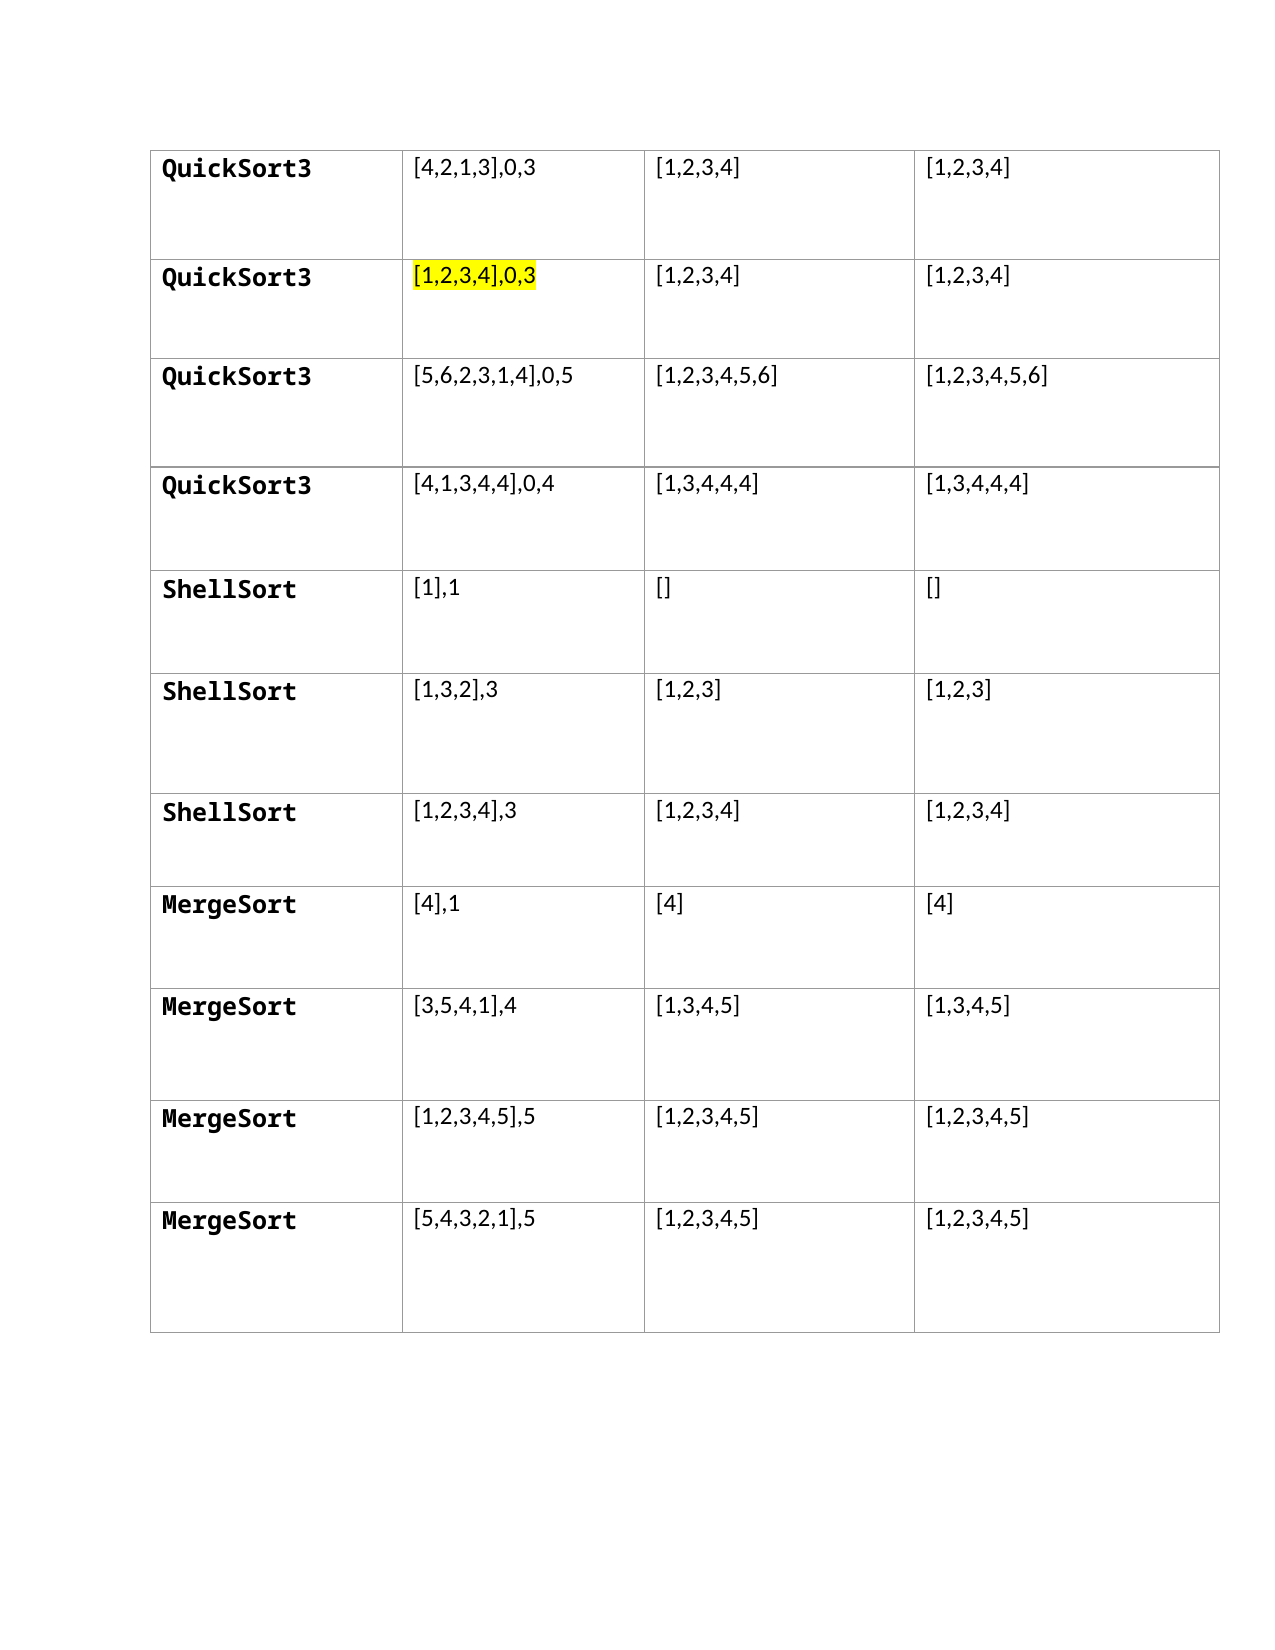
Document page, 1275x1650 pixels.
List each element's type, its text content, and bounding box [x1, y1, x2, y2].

table_cell [] [915, 571, 1219, 672]
table_cell [1,2,3,4],3 [403, 794, 644, 886]
table_cell [5,6,2,3,1,4],0,5 [403, 359, 644, 466]
table_cell [1,2,3,4,5] [645, 1203, 914, 1332]
table_cell [1,2,3,4] [645, 151, 914, 258]
table_cell [1,2,3,4] [915, 794, 1219, 886]
table_cell [1,2,3] [915, 674, 1219, 793]
table_cell [1,3,4,5] [645, 989, 914, 1099]
table_cell [1,2,3,4] [645, 260, 914, 358]
table_cell [1,2,3,4,5],5 [403, 1101, 644, 1202]
table_cell [4,2,1,3],0,3 [403, 151, 644, 258]
table_cell [1,2,3,4,5] [645, 1101, 914, 1202]
table_cell [] [645, 571, 914, 672]
table_cell [1,3,4,4,4] [915, 468, 1219, 570]
table_cell QuickSort3 [151, 359, 402, 466]
table_cell [1,2,3,4,5] [915, 1101, 1219, 1202]
table_cell [1,3,4,5] [915, 989, 1219, 1099]
table_cell [4],1 [403, 887, 644, 988]
table_cell [3,5,4,1],4 [403, 989, 644, 1099]
table_cell MergeSort [151, 887, 402, 988]
table_cell [1],1 [403, 571, 644, 672]
table_cell MergeSort [151, 989, 402, 1099]
table_cell [1,2,3,4,5,6] [645, 359, 914, 466]
table_cell ShellSort [151, 674, 402, 793]
table_cell [1,2,3,4,5] [915, 1203, 1219, 1332]
table_cell QuickSort3 [151, 260, 402, 358]
table_cell MergeSort [151, 1101, 402, 1202]
table_cell ShellSort [151, 794, 402, 886]
table_cell [1,2,3] [645, 674, 914, 793]
table_cell [5,4,3,2,1],5 [403, 1203, 644, 1332]
table_cell [1,3,2],3 [403, 674, 644, 793]
table_cell QuickSort3 [151, 151, 402, 258]
table_cell [1,2,3,4] [915, 260, 1219, 358]
table_cell [4] [915, 887, 1219, 988]
table_cell [1,2,3,4],0,3 [403, 260, 644, 358]
table_cell [1,2,3,4] [645, 794, 914, 886]
table_cell QuickSort3 [151, 468, 402, 570]
table_cell [4] [645, 887, 914, 988]
table_cell ShellSort [151, 571, 402, 672]
table_cell [1,2,3,4,5,6] [915, 359, 1219, 466]
table_cell [4,1,3,4,4],0,4 [403, 468, 644, 570]
table_cell MergeSort [151, 1203, 402, 1332]
table_cell [1,2,3,4] [915, 151, 1219, 258]
table_cell [1,3,4,4,4] [645, 468, 914, 570]
